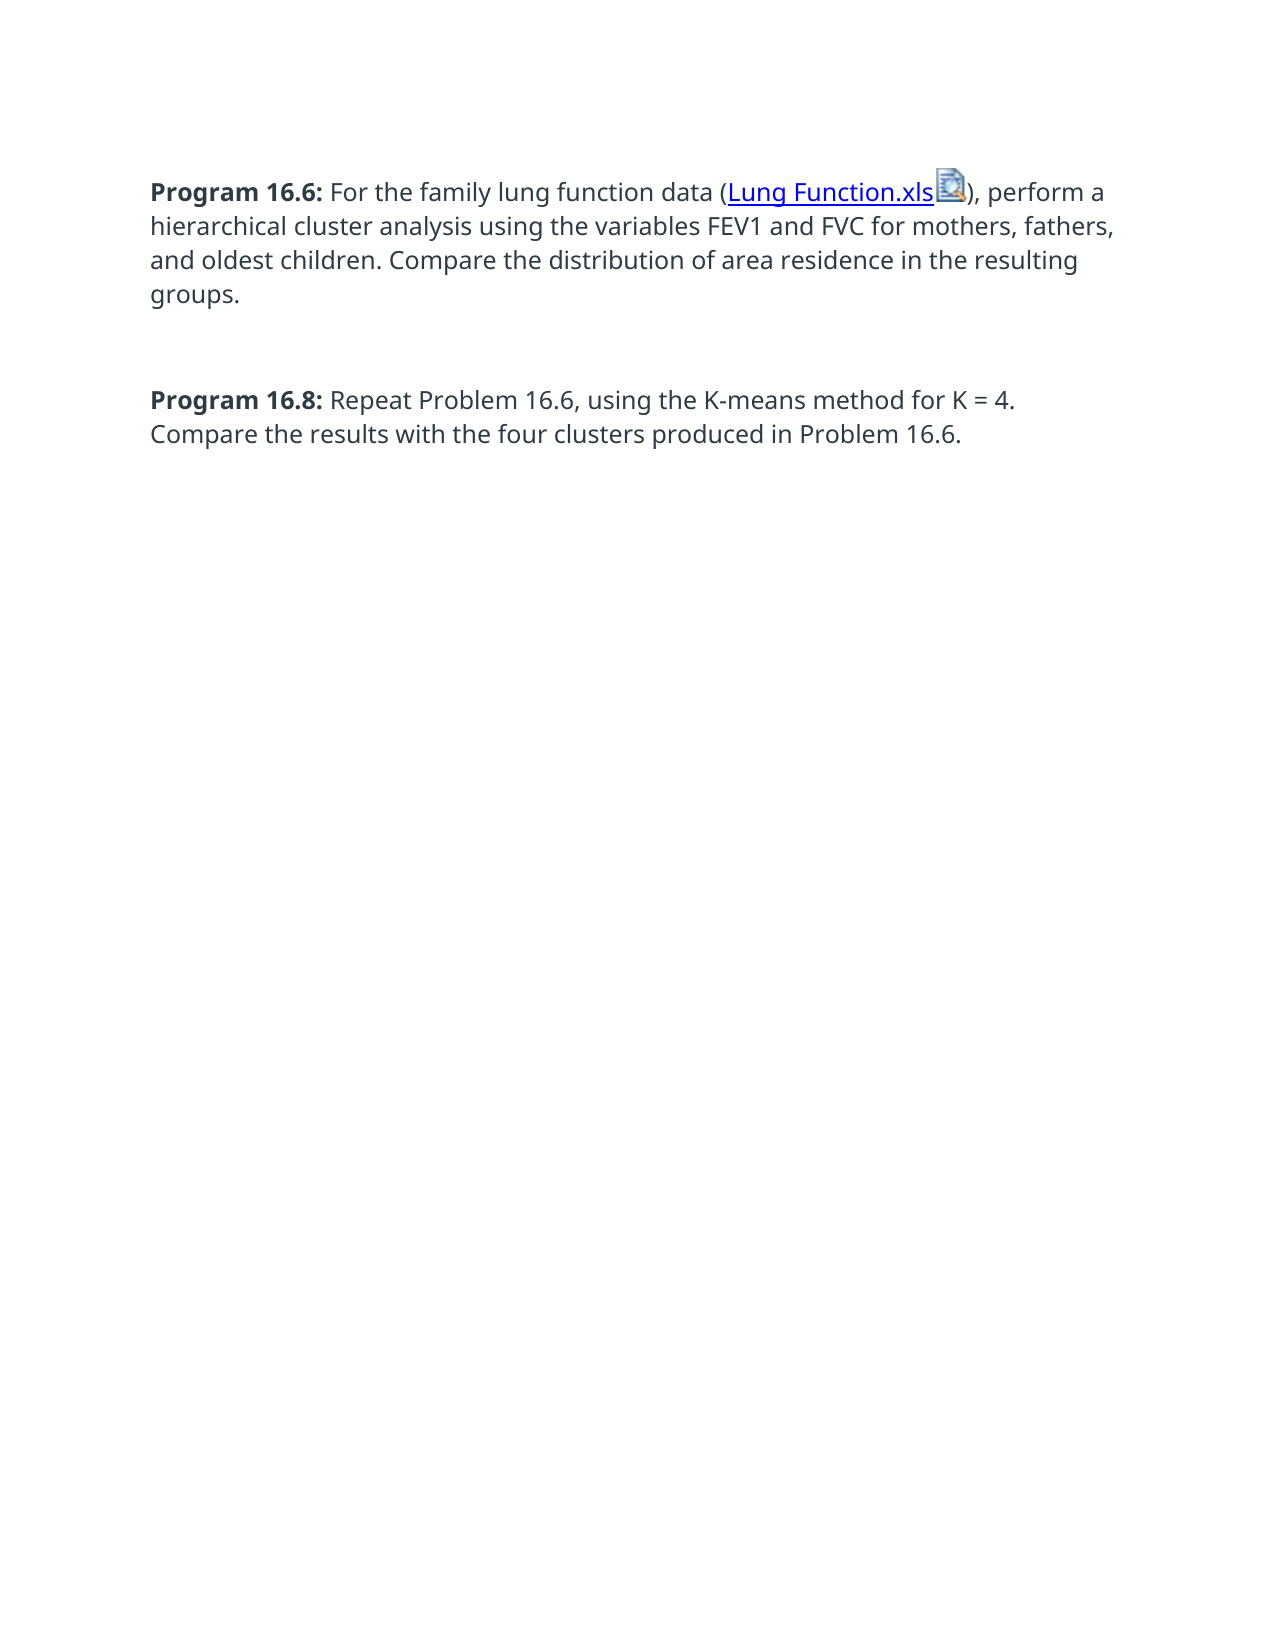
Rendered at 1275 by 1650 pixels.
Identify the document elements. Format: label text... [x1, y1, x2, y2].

text Program 16.8: Repeat Problem 16.6, using the K-means method for K = 4. Compare the results with the four clusters produced in Problem 16.6. [150, 383, 1125, 451]
picture [933, 168, 967, 202]
text Program 16.6: For the family lung function data (Lung Function.xls), perform a hierarchical cluster analysis using the variables FEV1 and FVC for mothers, fathers, and oldest children. Compare the distribution of area residence in the resulting groups. [150, 169, 1125, 311]
